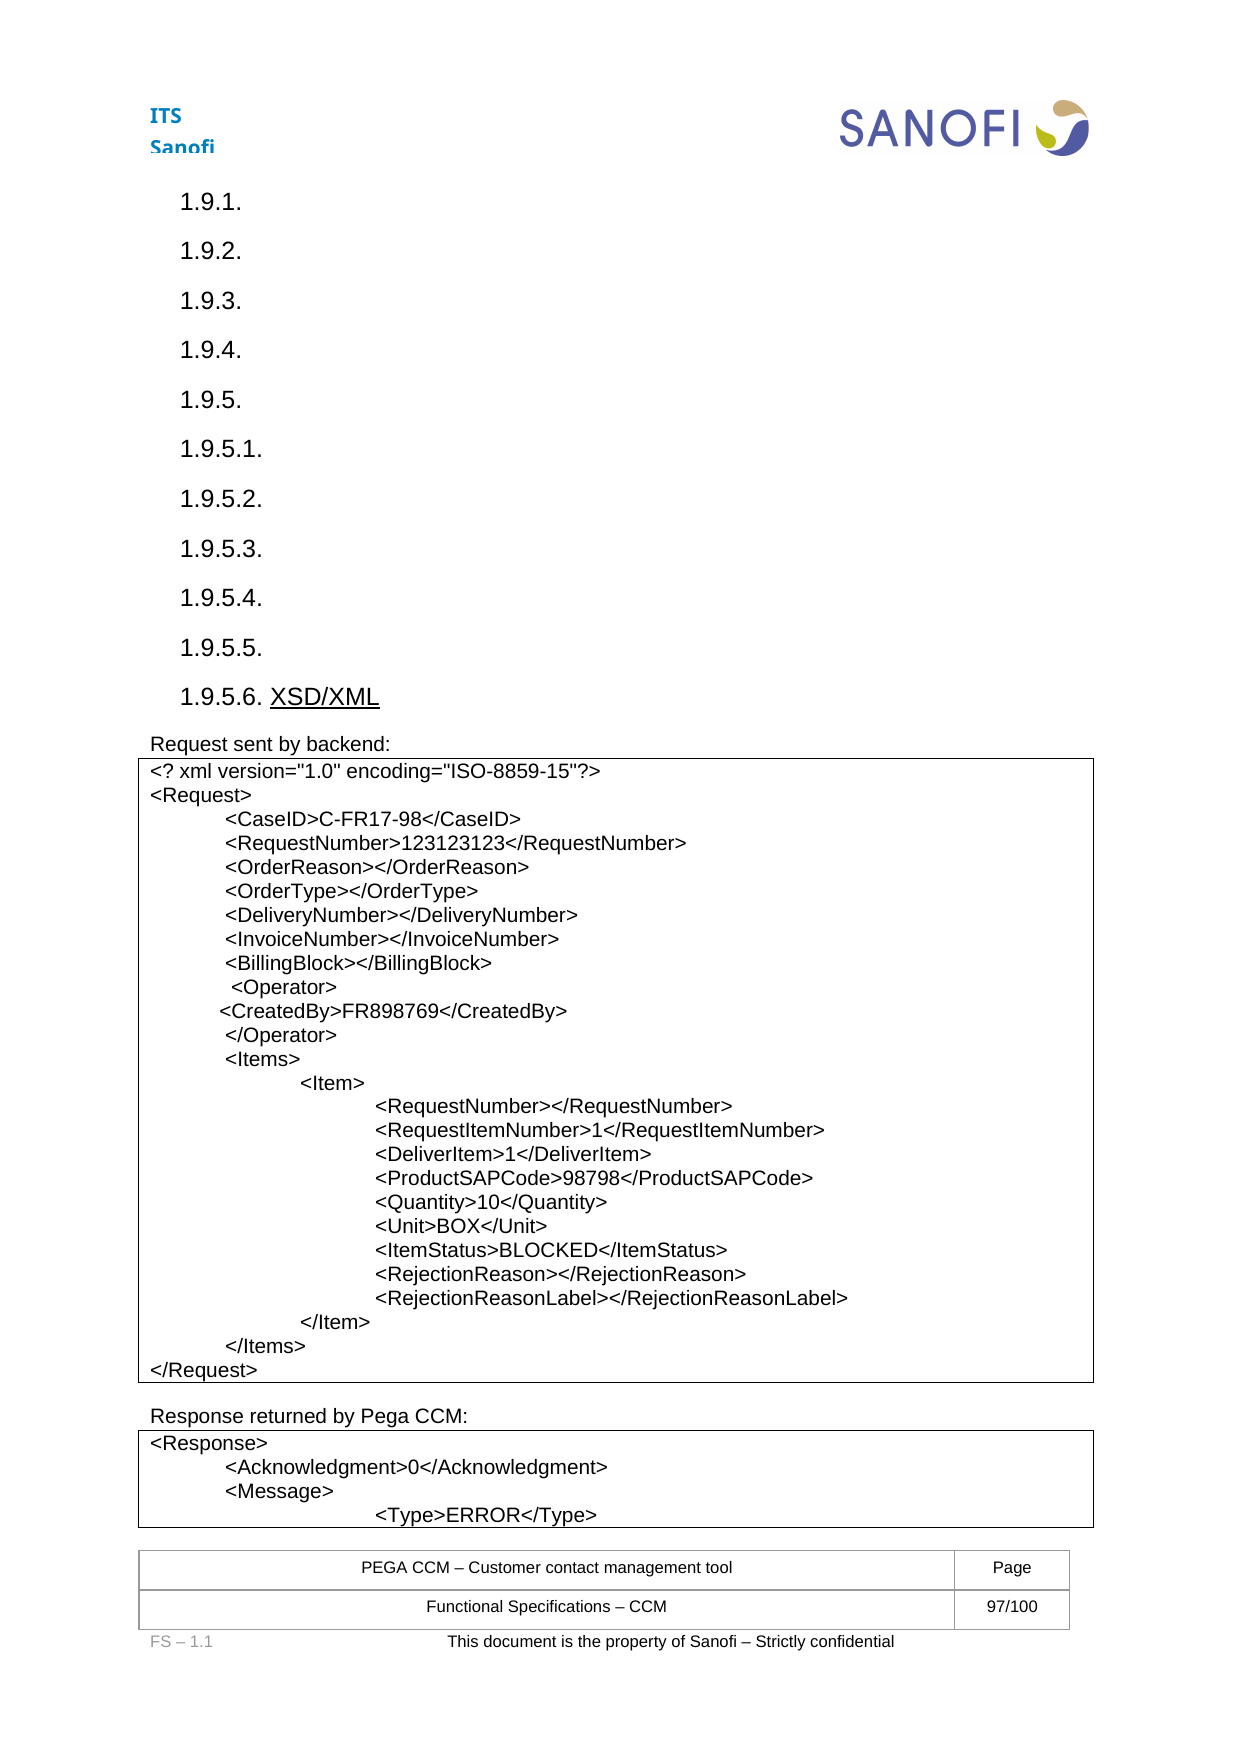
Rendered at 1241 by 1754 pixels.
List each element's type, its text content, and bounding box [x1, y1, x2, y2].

text Response returned by Pega CCM: [150, 1404, 1090, 1428]
subtitle XSD/XML [179, 682, 1090, 711]
text Request sent by backend: [150, 732, 1090, 756]
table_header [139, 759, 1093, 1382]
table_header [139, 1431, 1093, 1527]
picture [840, 100, 1089, 156]
